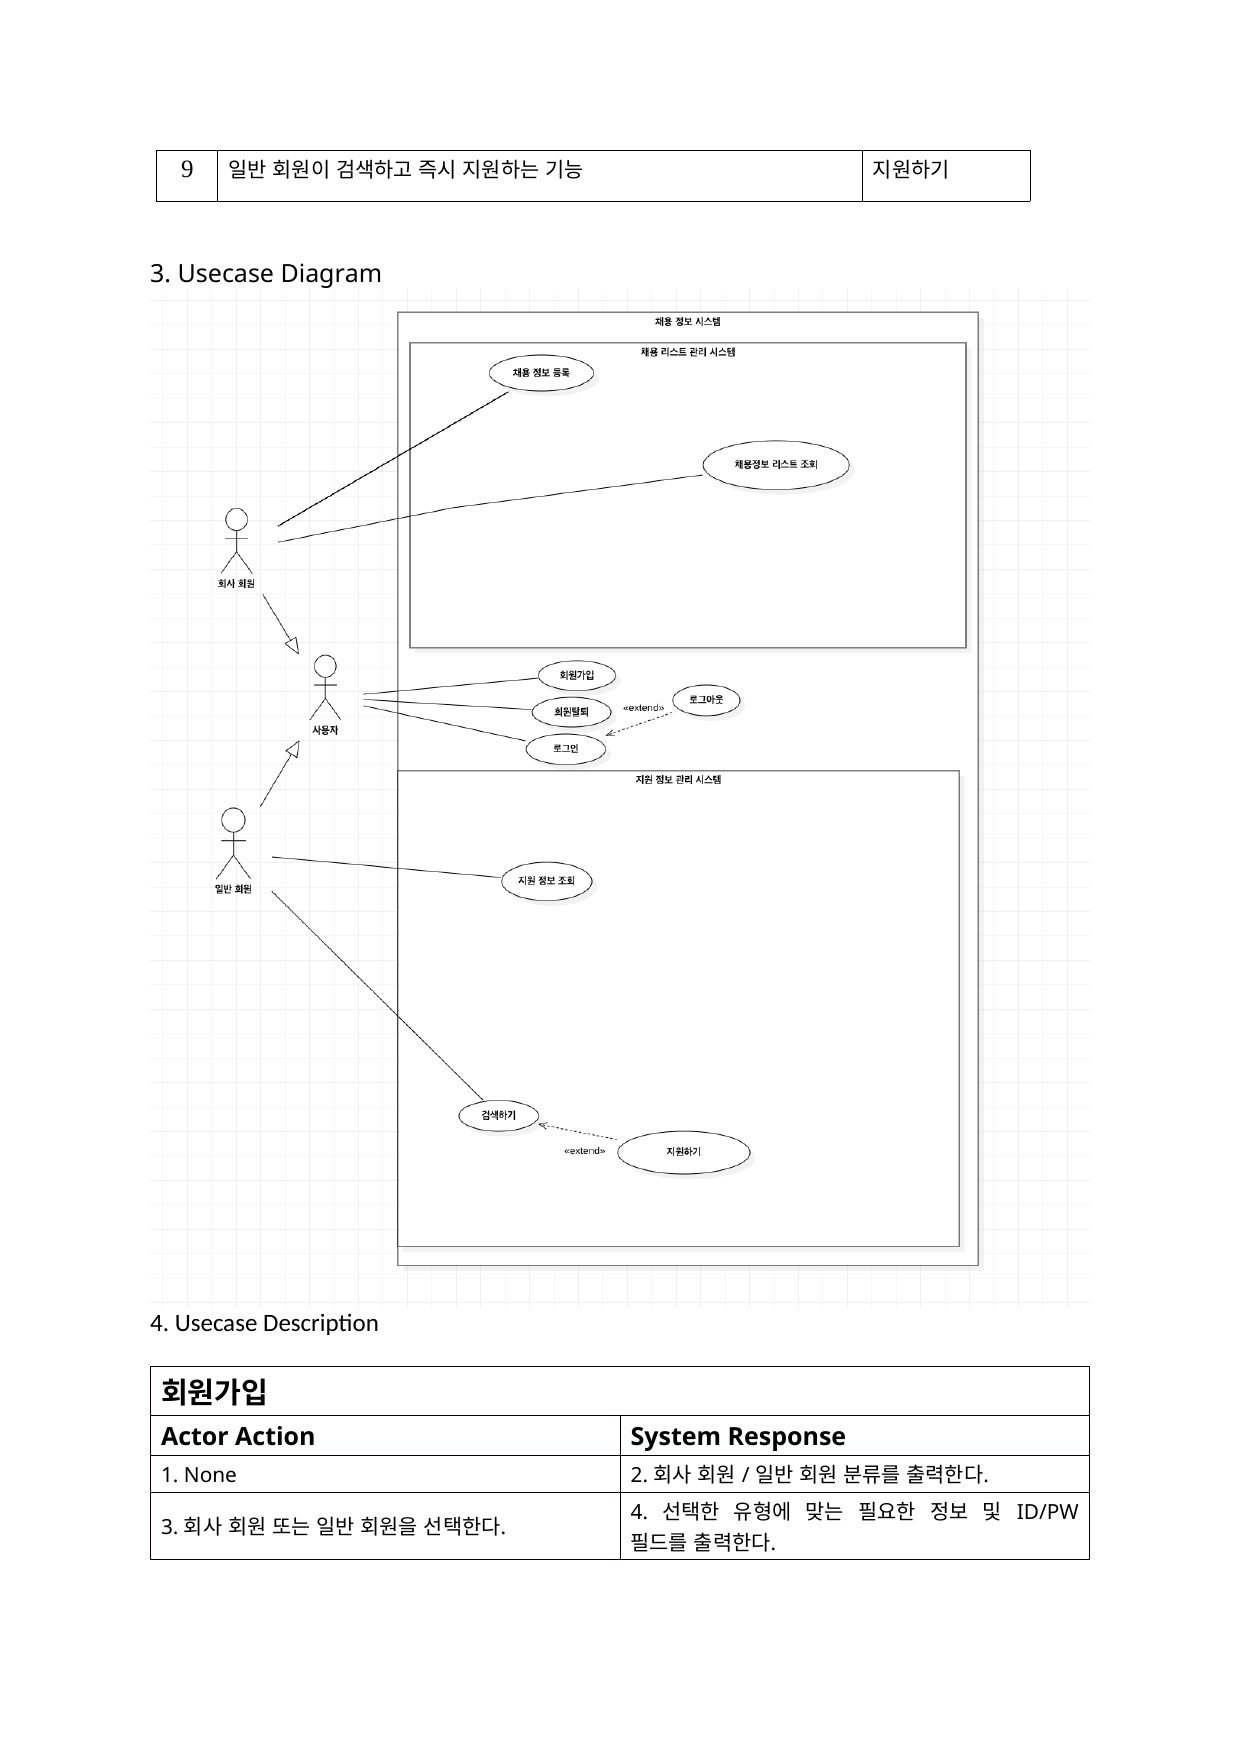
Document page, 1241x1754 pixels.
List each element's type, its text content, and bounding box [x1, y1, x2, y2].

table_cell 9 [157, 151, 217, 201]
table_cell 4. 선택한 유형에 맞는 필요한 정보 및 ID/PW 필드를 출력한다. [621, 1493, 1089, 1559]
picture [150, 289, 1091, 1308]
table_cell 3. 회사 회원 또는 일반 회원을 선택한다. [151, 1493, 620, 1559]
text 4. Usecase Description [150, 1308, 1090, 1338]
table_cell 2. 회사 회원 / 일반 회원 분류를 출력한다. [621, 1456, 1089, 1492]
table_cell 일반 회원이 검색하고 즉시 지원하는 기능 [218, 151, 862, 201]
table_cell 1. None [151, 1456, 620, 1492]
table_cell System Response [621, 1416, 1089, 1455]
table_cell 지원하기 [863, 151, 1030, 201]
table_cell Actor Action [151, 1416, 620, 1455]
table_header 회원가입 [151, 1367, 1089, 1415]
text 3. Usecase Diagram [150, 255, 1090, 289]
